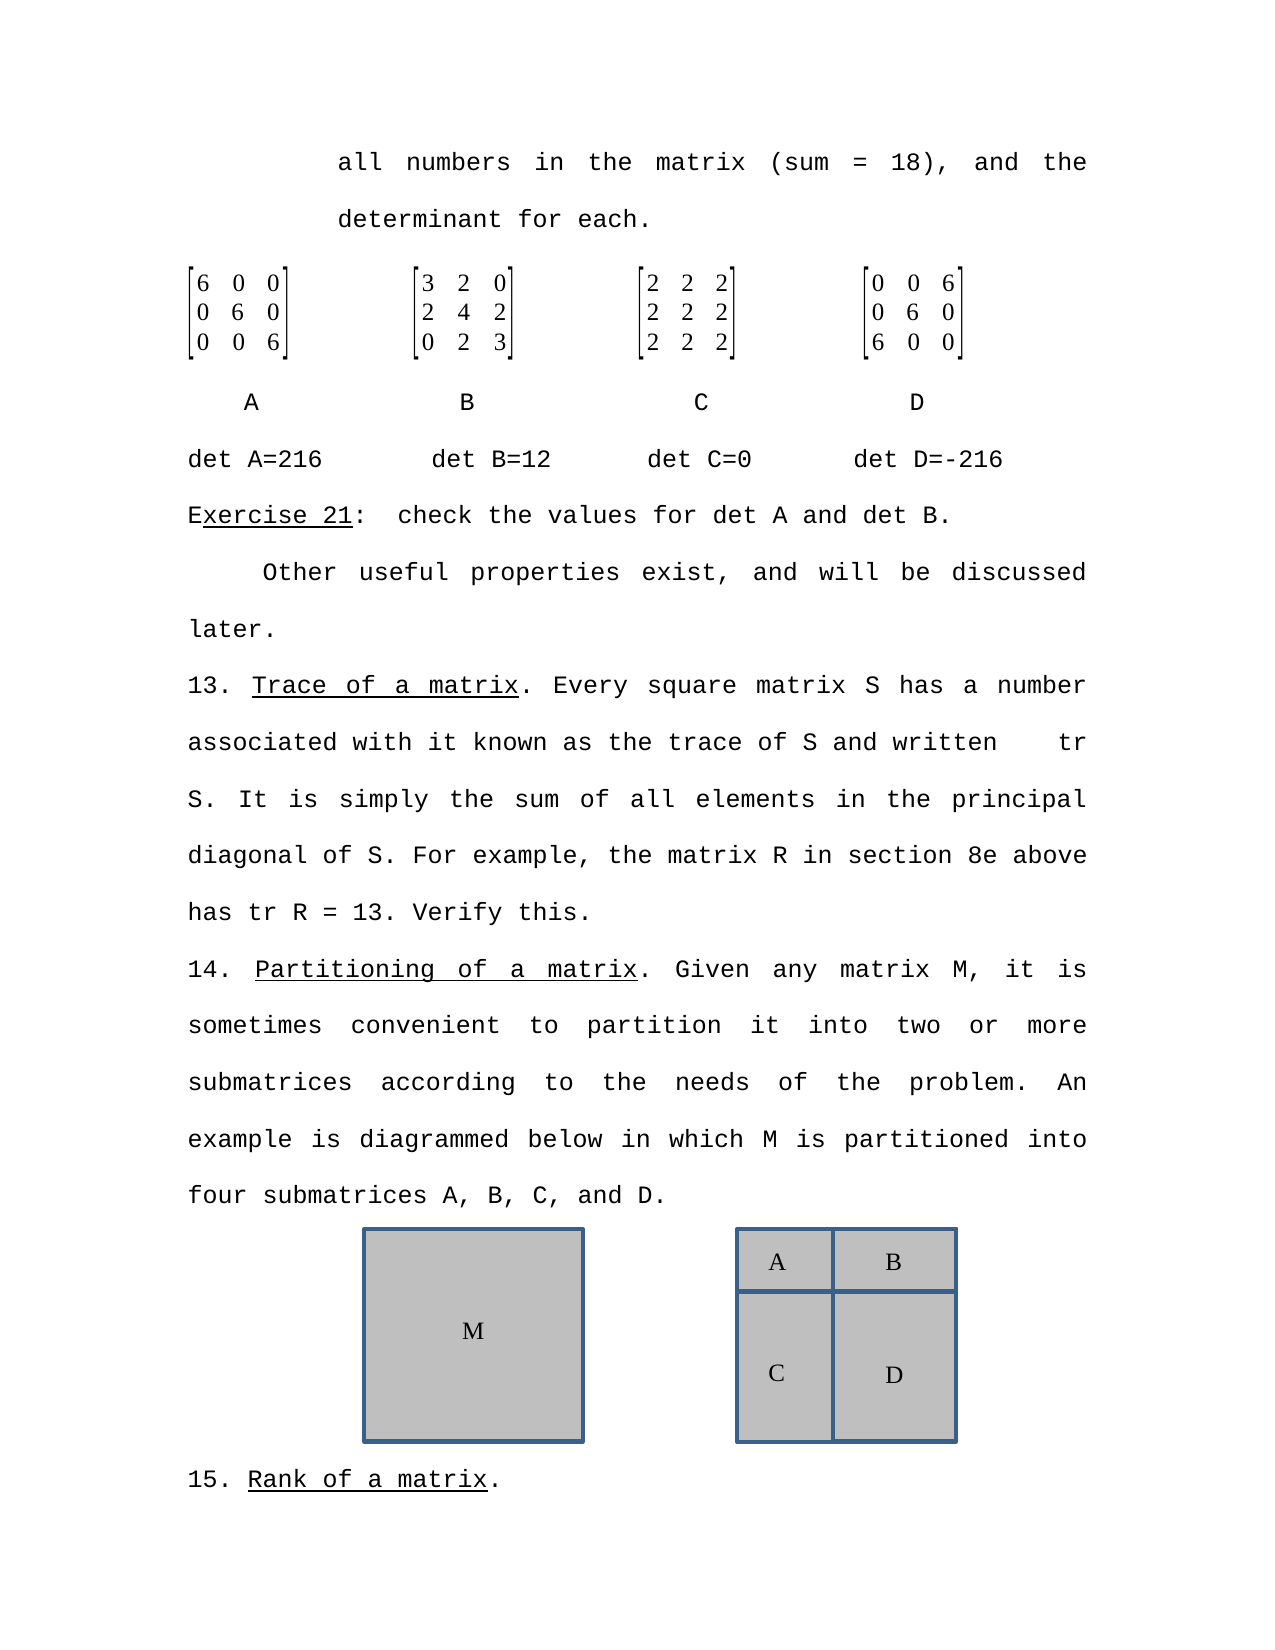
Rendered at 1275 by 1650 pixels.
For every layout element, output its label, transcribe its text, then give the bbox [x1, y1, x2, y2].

text A B C D [187, 390, 1087, 418]
text det A=216 det B=12 det C=0 det D=-216 [187, 446, 1087, 475]
text 15. Rank of a matrix. [187, 1467, 1087, 1495]
text 14. Partitioning of a matrix. Given any matrix M, it is sometimes convenient to partition it into two or more submatrices according to the needs of the problem. An example is diagrammed below in which M is partitioned into four submatrices A, B, C, and D. [187, 956, 1087, 1211]
text Other useful properties exist, and will be discussed later. [187, 560, 1087, 645]
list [300, 150, 1087, 235]
text 13. Trace of a matrix. Every square matrix S has a number associated with it known as the trace of S and written tr S. It is simply the sum of all elements in the principal diagonal of S. For example, the matrix R in section 8e above has tr R = 13. Verify this. [187, 673, 1087, 928]
text Exercise 21: check the values for det A and det B. [187, 503, 1087, 531]
